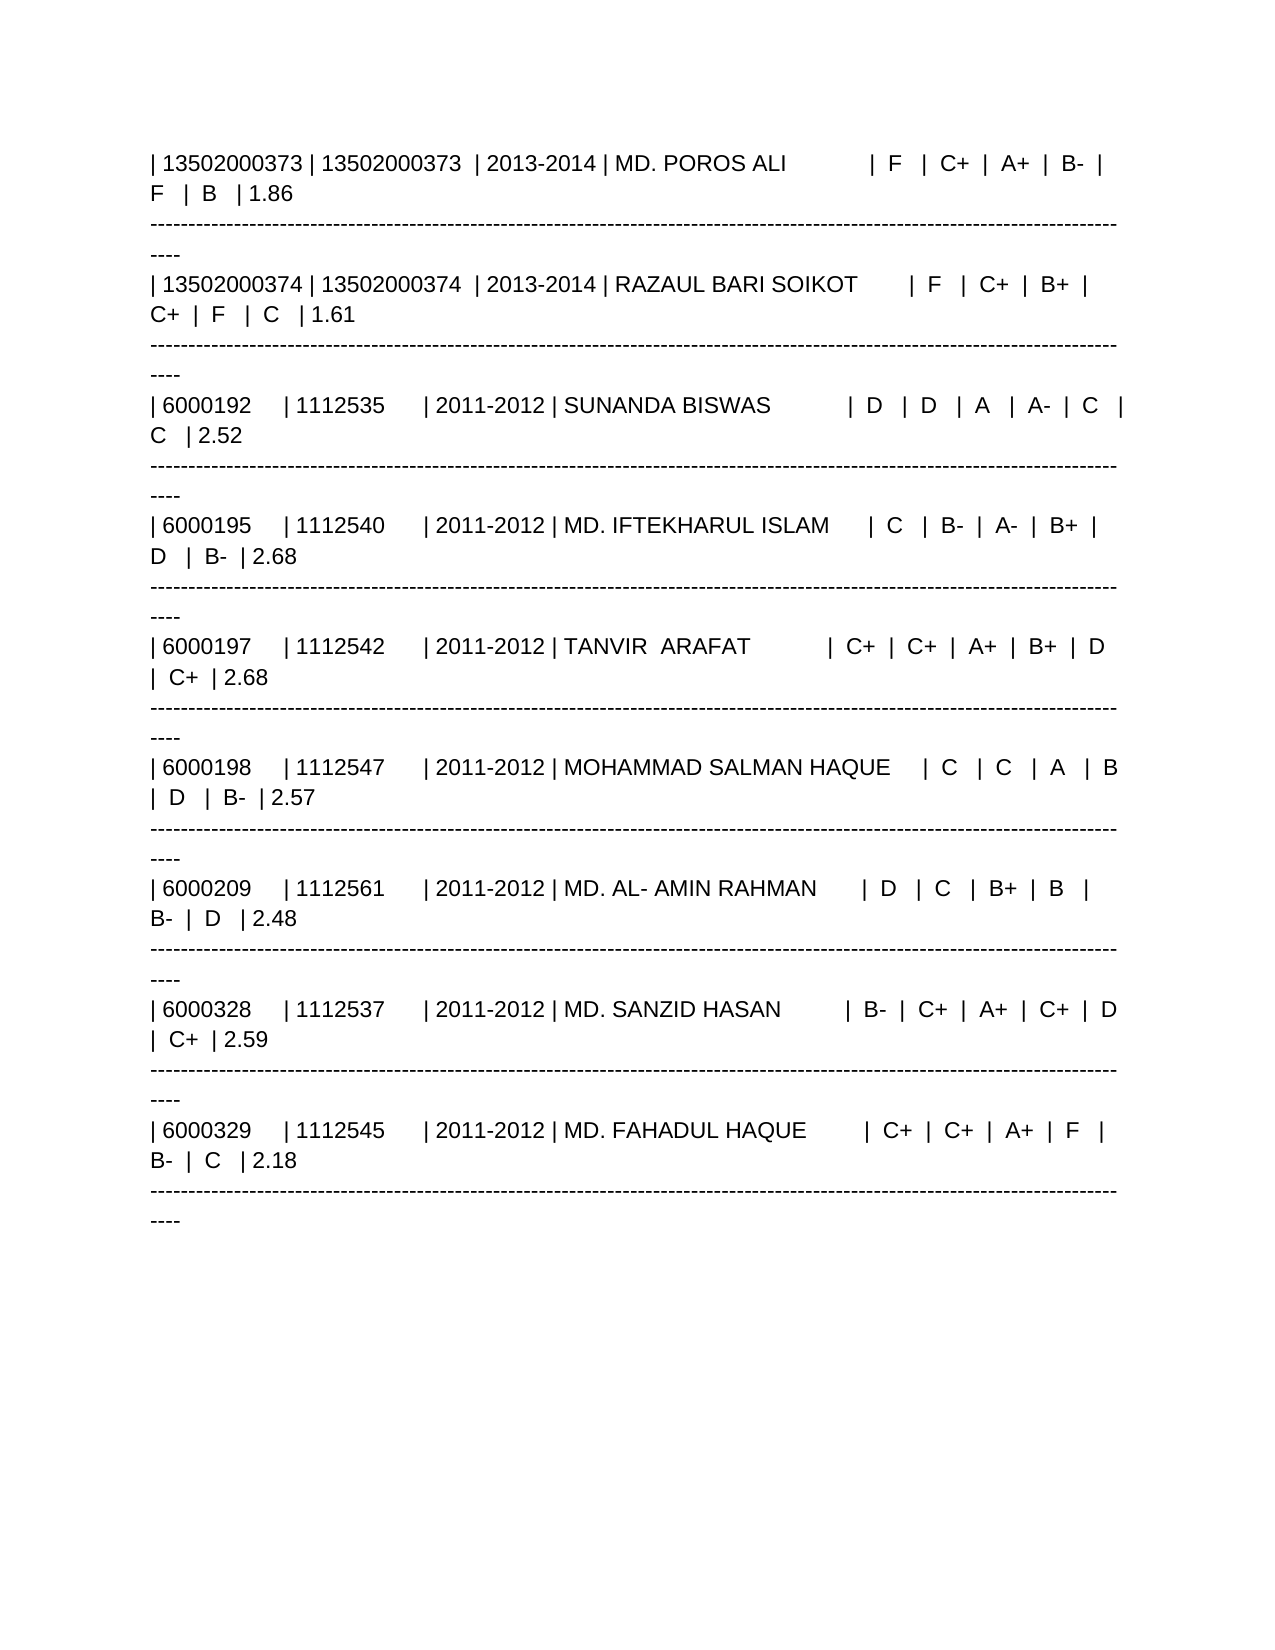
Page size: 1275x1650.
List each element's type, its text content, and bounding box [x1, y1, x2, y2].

text ----------------------------------------------------------------------------------------------------------------------------------- [150, 452, 1125, 509]
text ----------------------------------------------------------------------------------------------------------------------------------- [150, 694, 1125, 750]
text | 6000329 | 1112545 | 2011-2012 | MD. FAHADUL HAQUE | C+ | C+ | A+ | F | B- | C | 2.18 [150, 1117, 1125, 1173]
text ----------------------------------------------------------------------------------------------------------------------------------- [150, 1056, 1125, 1113]
text ----------------------------------------------------------------------------------------------------------------------------------- [150, 1177, 1125, 1234]
text | 6000328 | 1112537 | 2011-2012 | MD. SANZID HASAN | B- | C+ | A+ | C+ | D | C+ | 2.59 [150, 996, 1125, 1052]
text ----------------------------------------------------------------------------------------------------------------------------------- [150, 814, 1125, 871]
text | 13502000373 | 13502000373 | 2013-2014 | MD. POROS ALI | F | C+ | A+ | B- | F | B | 1.86 [150, 150, 1125, 207]
text | 6000195 | 1112540 | 2011-2012 | MD. IFTEKHARUL ISLAM | C | B- | A- | B+ | D | B- | 2.68 [150, 512, 1125, 569]
text | 6000198 | 1112547 | 2011-2012 | MOHAMMAD SALMAN HAQUE | C | C | A | B | D | B- | 2.57 [150, 754, 1125, 811]
text ----------------------------------------------------------------------------------------------------------------------------------- [150, 210, 1125, 267]
text | 6000197 | 1112542 | 2011-2012 | TANVIR ARAFAT | C+ | C+ | A+ | B+ | D | C+ | 2.68 [150, 633, 1125, 690]
text | 6000192 | 1112535 | 2011-2012 | SUNANDA BISWAS | D | D | A | A- | C | C | 2.52 [150, 392, 1125, 448]
text ----------------------------------------------------------------------------------------------------------------------------------- [150, 331, 1125, 388]
text ----------------------------------------------------------------------------------------------------------------------------------- [150, 573, 1125, 629]
text ----------------------------------------------------------------------------------------------------------------------------------- [150, 935, 1125, 992]
text | 13502000374 | 13502000374 | 2013-2014 | RAZAUL BARI SOIKOT | F | C+ | B+ | C+ | F | C | 1.61 [150, 271, 1125, 327]
text | 6000209 | 1112561 | 2011-2012 | MD. AL- AMIN RAHMAN | D | C | B+ | B | B- | D | 2.48 [150, 875, 1125, 932]
